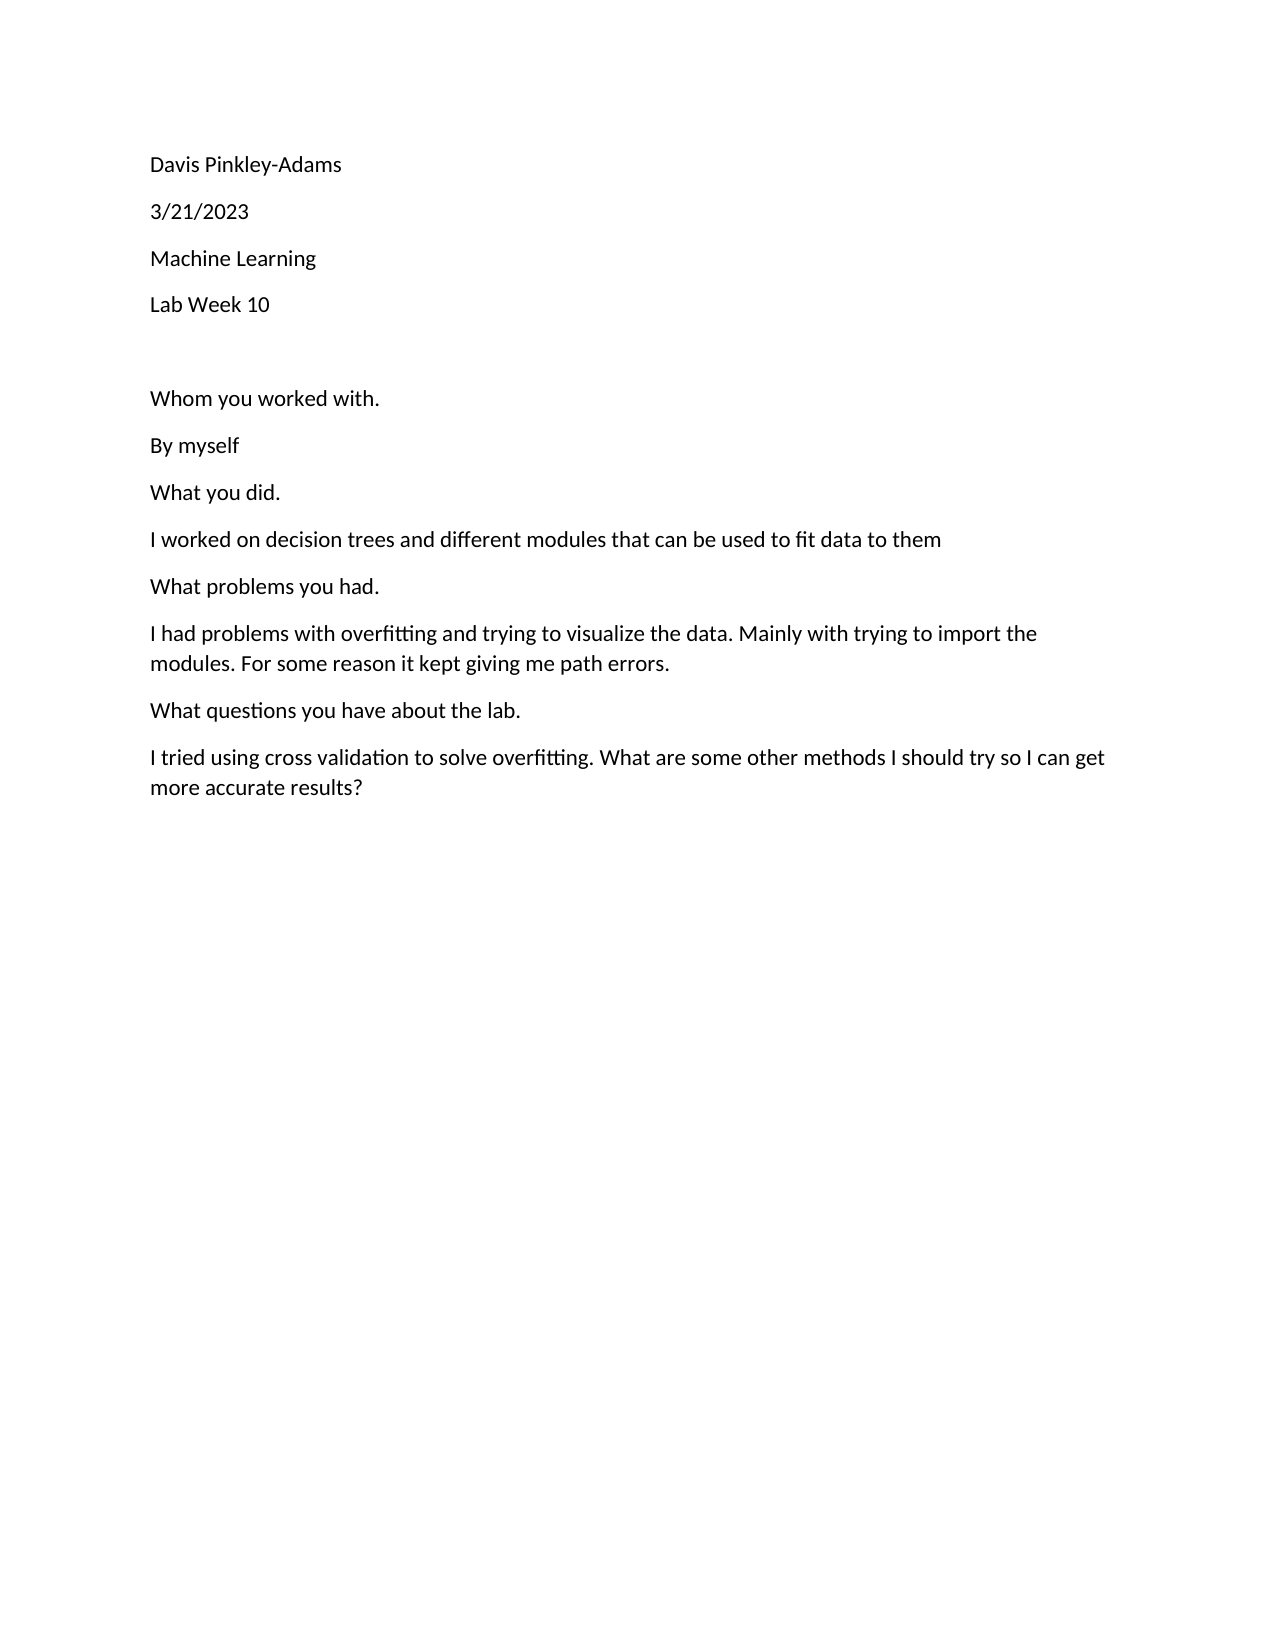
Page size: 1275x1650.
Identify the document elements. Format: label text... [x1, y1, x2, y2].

text What you did. [150, 478, 1125, 506]
text Davis Pinkley-Adams [150, 150, 1125, 178]
text I had problems with overfitting and trying to visualize the data. Mainly with trying to import the modules. For some reason it kept giving me path errors. [150, 619, 1125, 677]
text What questions you have about the lab. [150, 696, 1125, 724]
text 3/21/2023 [150, 197, 1125, 225]
text I worked on decision trees and different modules that can be used to fit data to them [150, 525, 1125, 553]
text I tried using cross validation to solve overfitting. What are some other methods I should try so I can get more accurate results? [150, 743, 1125, 801]
text Whom you worked with. [150, 384, 1125, 412]
text By myself [150, 431, 1125, 459]
text Machine Learning [150, 244, 1125, 272]
text What problems you had. [150, 572, 1125, 600]
text Lab Week 10 [150, 291, 1125, 319]
